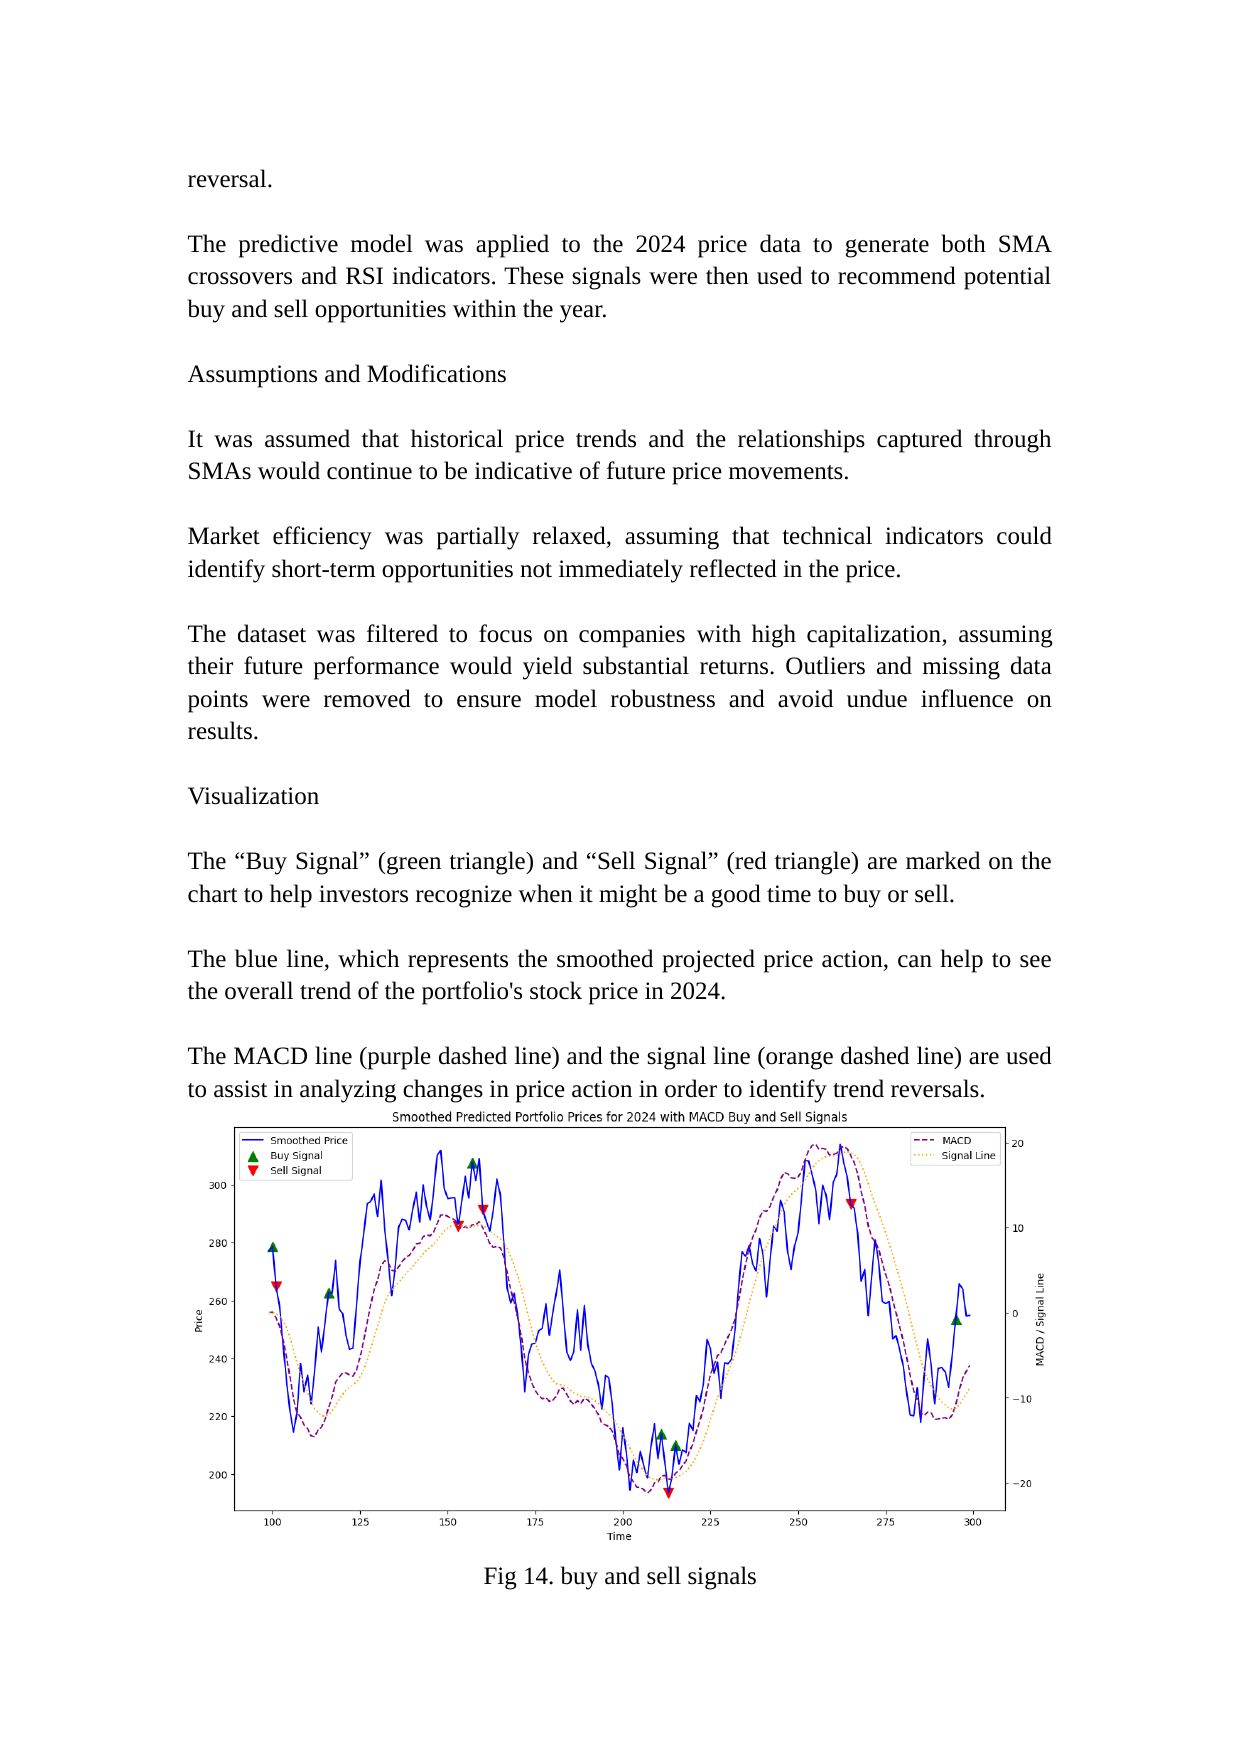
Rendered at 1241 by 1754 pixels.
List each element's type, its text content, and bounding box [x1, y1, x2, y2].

text The blue line, which represents the smoothed projected price action, can help to see the overall trend of the portfolio's stock price in 2024. [187, 942, 1053, 1007]
picture [187, 1104, 1053, 1548]
text The dataset was filtered to focus on companies with high capitalization, assuming their future performance would yield substantial returns. Outliers and missing data points were removed to ensure model robustness and avoid undue influence on results. [187, 617, 1053, 747]
text Fig 14. buy and sell signals [187, 1559, 1053, 1592]
text It was assumed that historical price trends and the relationships captured through SMAs would continue to be indicative of future price movements. [187, 422, 1053, 487]
text Visualization [187, 779, 1053, 812]
text The MACD line (purple dashed line) and the signal line (orange dashed line) are used to assist in analyzing changes in price action in order to identify trend reversals. [187, 1039, 1053, 1104]
text The predictive model was applied to the 2024 price data to generate both SMA crossovers and RSI indicators. These signals were then used to recommend potential buy and sell opportunities within the year. [187, 227, 1053, 324]
text The “Buy Signal” (green triangle) and “Sell Signal” (red triangle) are marked on the chart to help investors recognize when it might be a good time to buy or sell. [187, 844, 1053, 909]
text Assumptions and Modifications [187, 357, 1053, 389]
